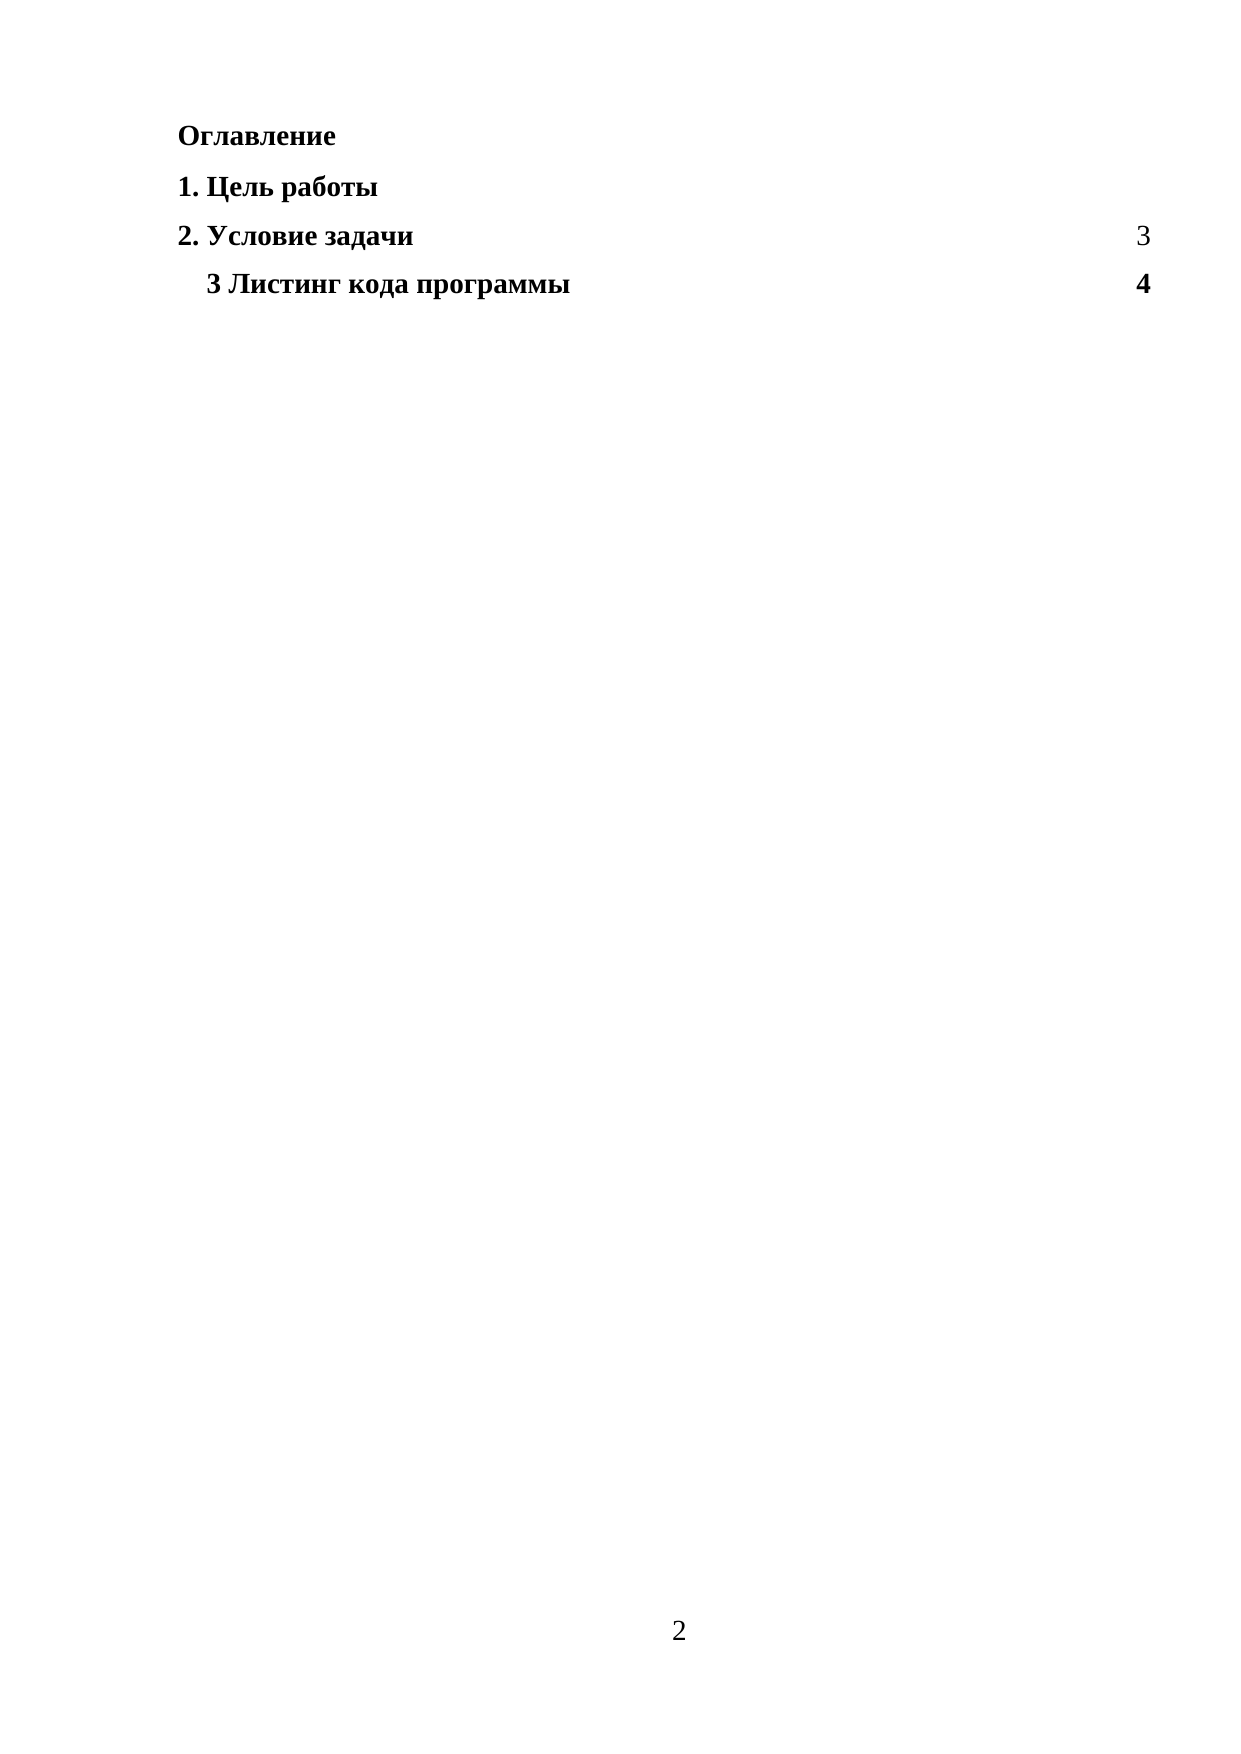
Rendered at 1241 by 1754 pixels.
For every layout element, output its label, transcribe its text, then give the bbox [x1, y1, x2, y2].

text Оглавление [177, 118, 1181, 152]
